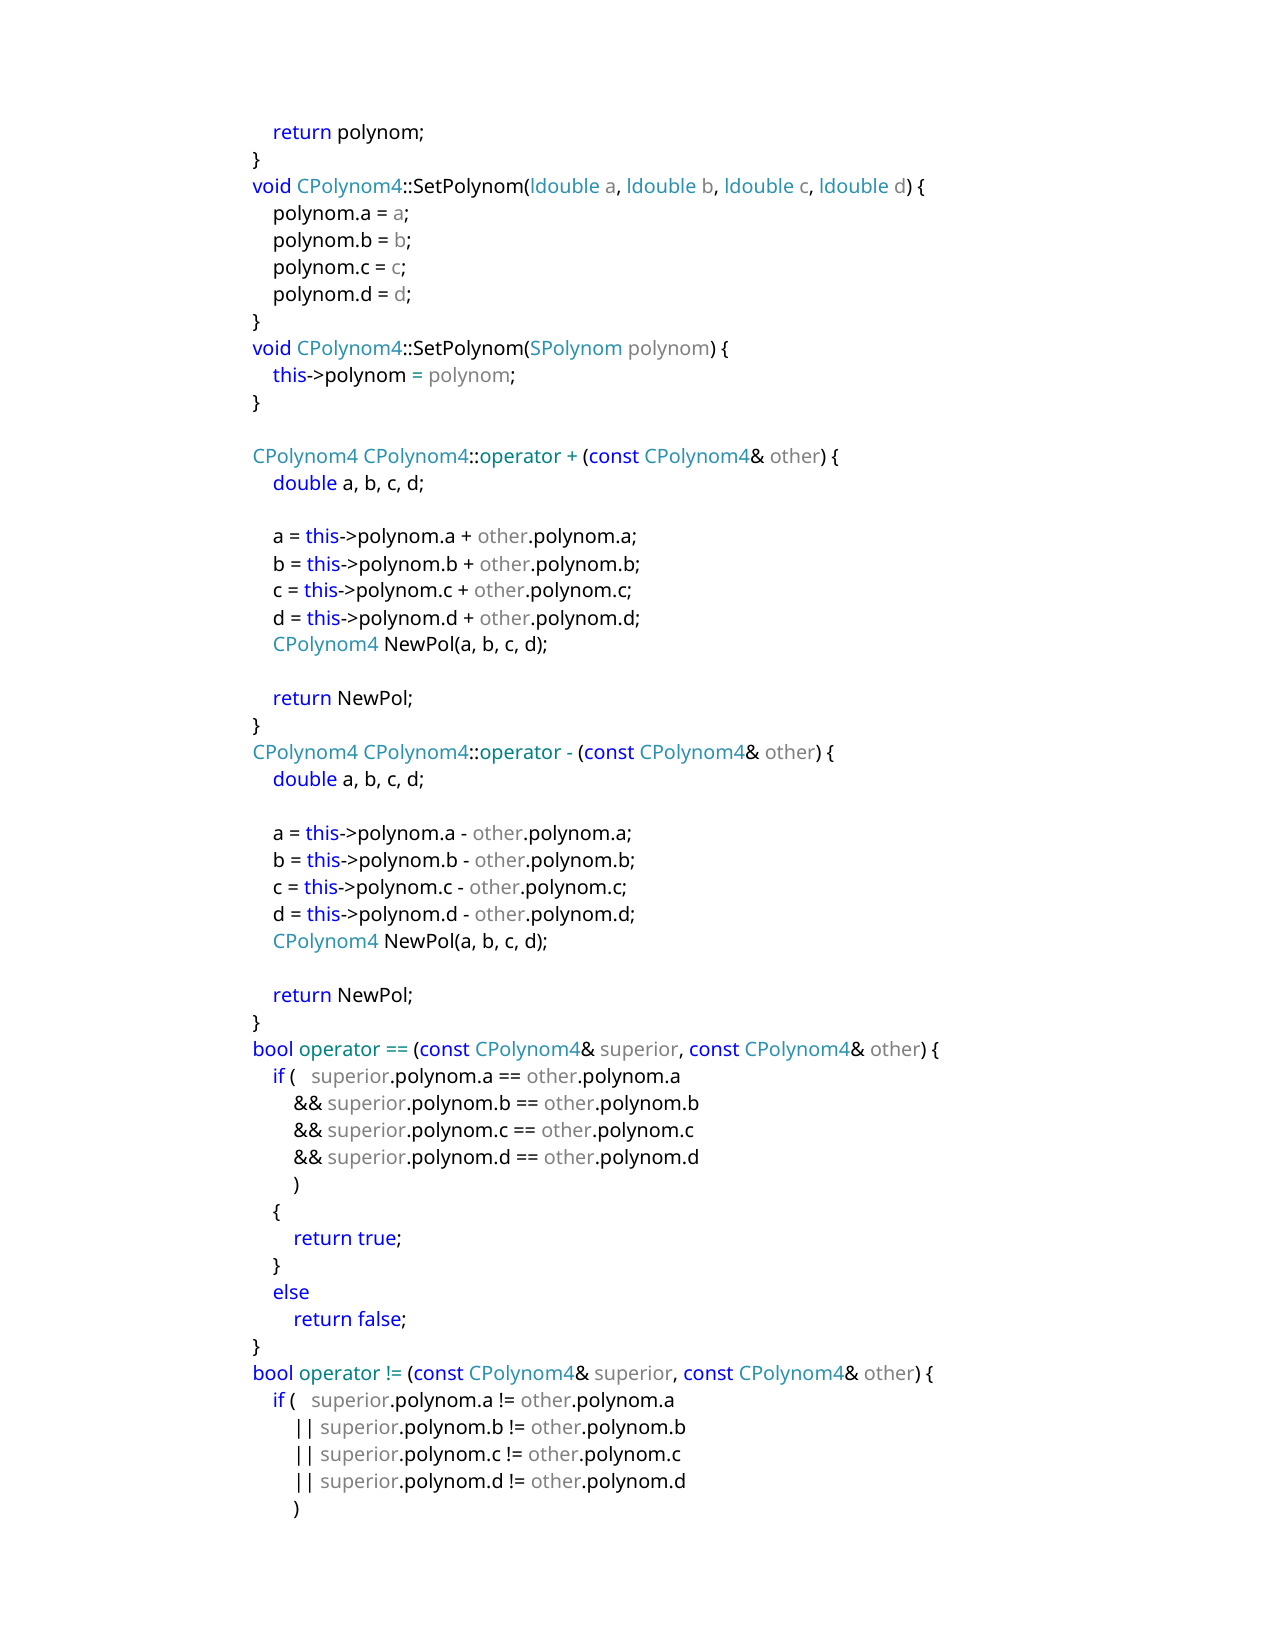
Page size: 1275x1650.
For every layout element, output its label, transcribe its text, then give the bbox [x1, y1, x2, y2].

text } [252, 145, 1186, 172]
text if ( superior.polynom.a == other.polynom.a [252, 1062, 1186, 1089]
text return polynom; [252, 118, 1186, 145]
text double a, b, c, d; [252, 766, 1186, 793]
text CPolynom4 NewPol(a, b, c, d); [252, 631, 1186, 658]
text } [252, 307, 1186, 334]
text && superior.polynom.d == other.polynom.d [252, 1143, 1186, 1170]
text this->polynom = polynom; [252, 361, 1186, 388]
text d = this->polynom.d + other.polynom.d; [252, 604, 1186, 631]
text c = this->polynom.c - other.polynom.c; [252, 873, 1186, 901]
text || superior.polynom.b != other.polynom.b [252, 1413, 1186, 1440]
text CPolynom4 NewPol(a, b, c, d); [252, 927, 1186, 954]
text return NewPol; [252, 981, 1186, 1008]
text polynom.d = d; [252, 280, 1186, 307]
text b = this->polynom.b - other.polynom.b; [252, 847, 1186, 873]
text bool operator == (const CPolynom4& superior, const CPolynom4& other) { [252, 1035, 1186, 1062]
text return true; [252, 1224, 1186, 1251]
text void CPolynom4::SetPolynom(ldouble a, ldouble b, ldouble c, ldouble d) { [252, 172, 1186, 199]
text void CPolynom4::SetPolynom(SPolynom polynom) { [252, 334, 1186, 361]
text } [252, 1251, 1186, 1278]
text polynom.c = c; [252, 253, 1186, 280]
text CPolynom4 CPolynom4::operator - (const CPolynom4& other) { [252, 739, 1186, 766]
text polynom.a = a; [252, 199, 1186, 226]
text } [252, 712, 1186, 739]
text bool operator != (const CPolynom4& superior, const CPolynom4& other) { [252, 1359, 1186, 1386]
text a = this->polynom.a - other.polynom.a; [252, 819, 1186, 847]
text ) [252, 1494, 1186, 1521]
text ) [252, 1170, 1186, 1197]
text c = this->polynom.c + other.polynom.c; [252, 577, 1186, 604]
text } [252, 1008, 1186, 1035]
text && superior.polynom.c == other.polynom.c [252, 1116, 1186, 1143]
text else [252, 1278, 1186, 1305]
text polynom.b = b; [252, 226, 1186, 253]
text a = this->polynom.a + other.polynom.a; [252, 523, 1186, 550]
text } [252, 1332, 1186, 1359]
text { [252, 1197, 1186, 1224]
text return NewPol; [252, 685, 1186, 712]
text || superior.polynom.d != other.polynom.d [252, 1467, 1186, 1494]
text if ( superior.polynom.a != other.polynom.a [252, 1386, 1186, 1413]
text b = this->polynom.b + other.polynom.b; [252, 550, 1186, 577]
text d = this->polynom.d - other.polynom.d; [252, 901, 1186, 927]
text CPolynom4 CPolynom4::operator + (const CPolynom4& other) { [252, 442, 1186, 469]
text || superior.polynom.c != other.polynom.c [252, 1440, 1186, 1467]
text } [252, 388, 1186, 415]
text && superior.polynom.b == other.polynom.b [252, 1089, 1186, 1116]
text return false; [252, 1305, 1186, 1332]
text double a, b, c, d; [252, 469, 1186, 496]
